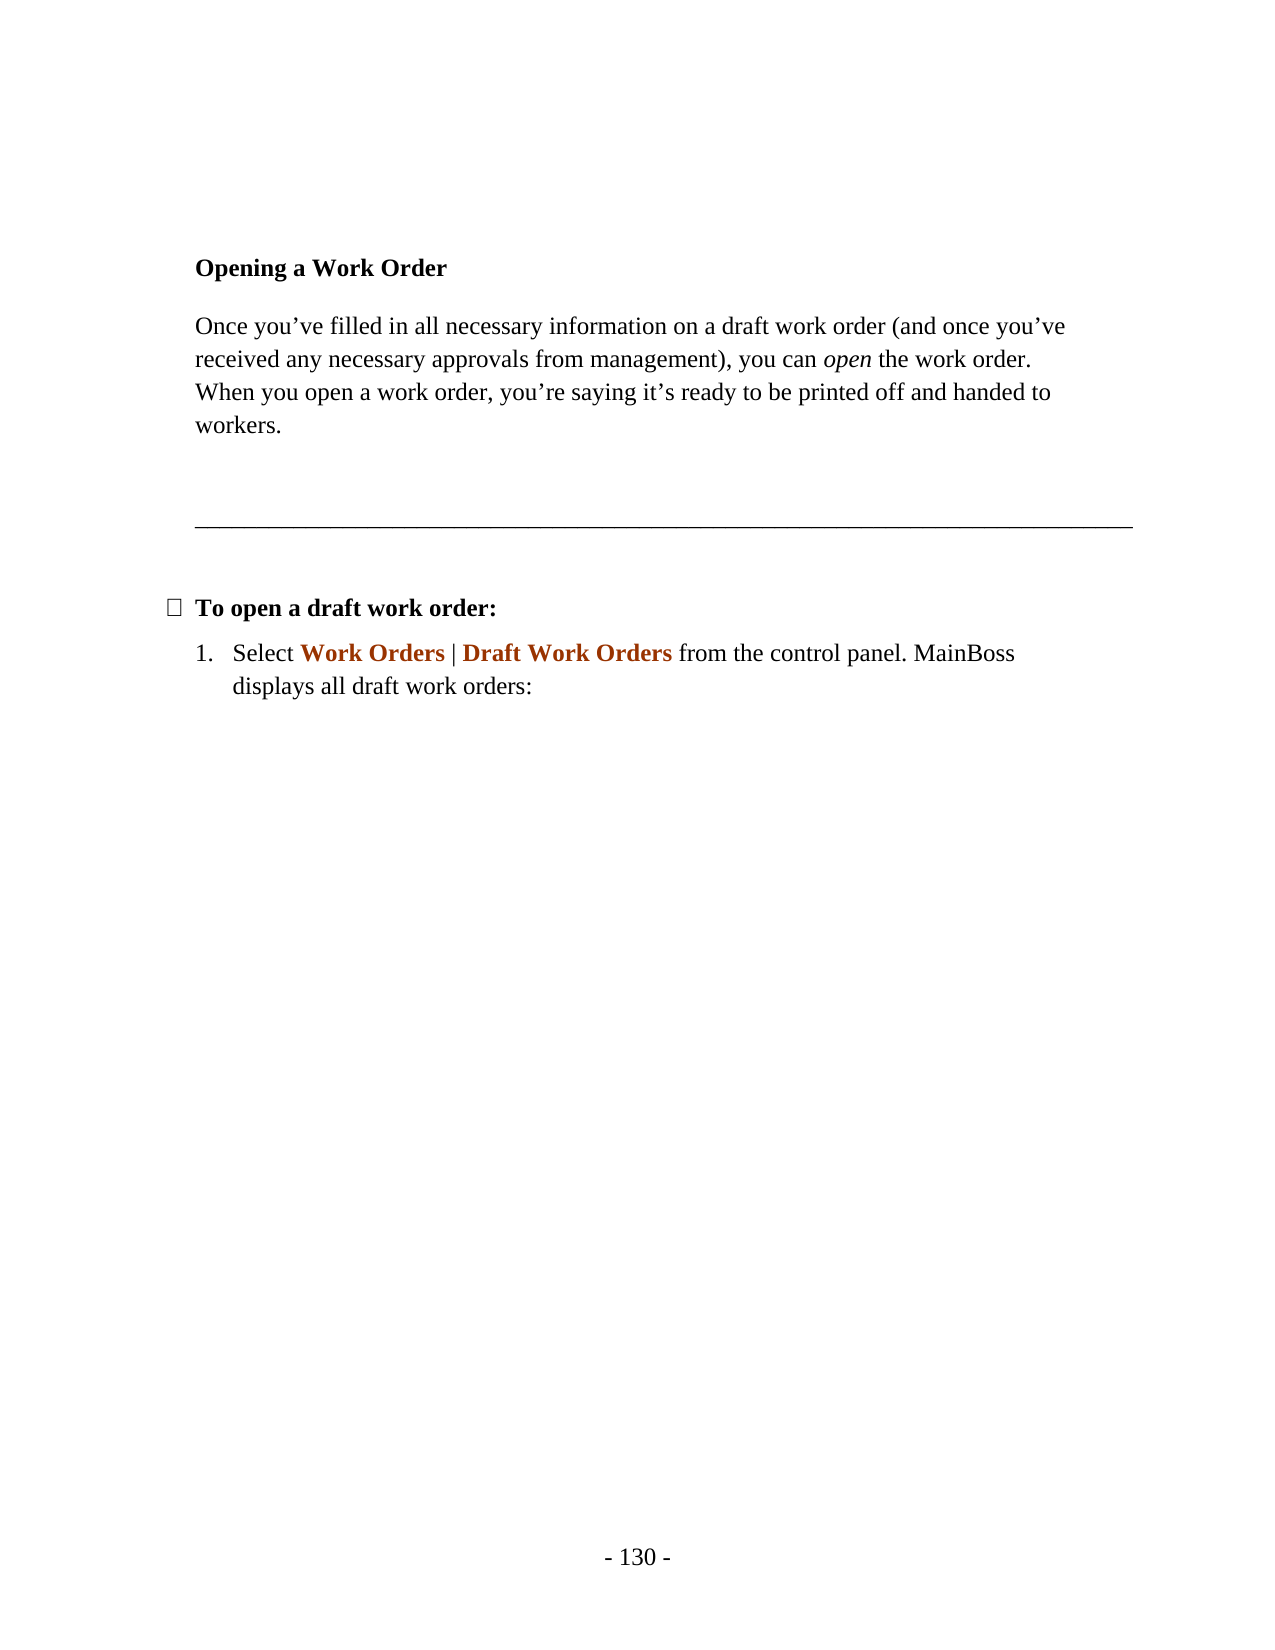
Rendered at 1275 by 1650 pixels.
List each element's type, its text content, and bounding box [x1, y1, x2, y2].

list To open a draft work order: [165, 593, 1080, 622]
list Select Work Orders | Draft Work Orders from the control panel. MainBoss displays all draft work orders: [195, 638, 1080, 700]
text Once you’ve filled in all necessary information on a draft work order (and once you’ve received any necessary approvals from management), you can open the work order. When you open a work order, you’re saying it’s ready to be printed off and handed to workers. [195, 311, 1080, 439]
subtitle Opening a Work Order [195, 253, 1080, 282]
